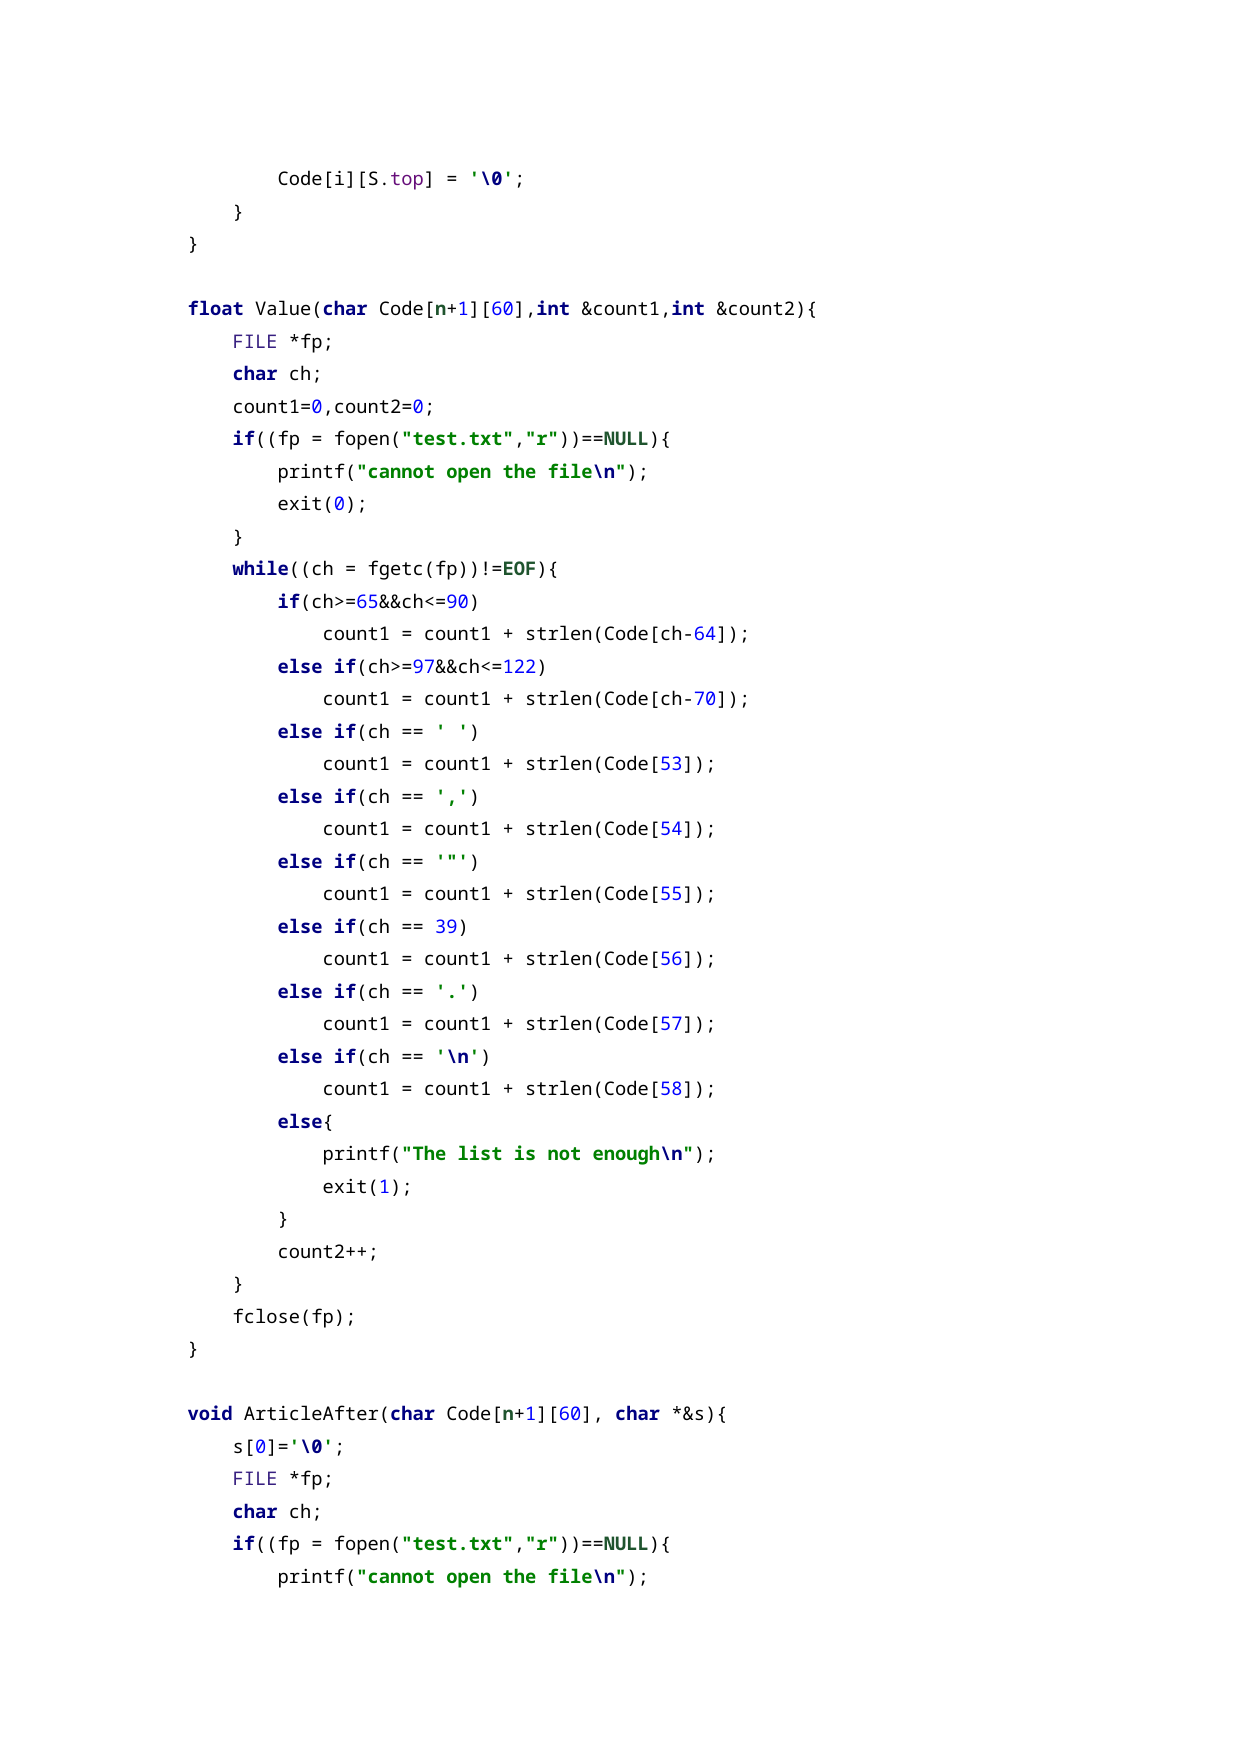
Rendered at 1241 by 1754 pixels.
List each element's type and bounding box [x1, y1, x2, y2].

text [187, 162, 1053, 1592]
